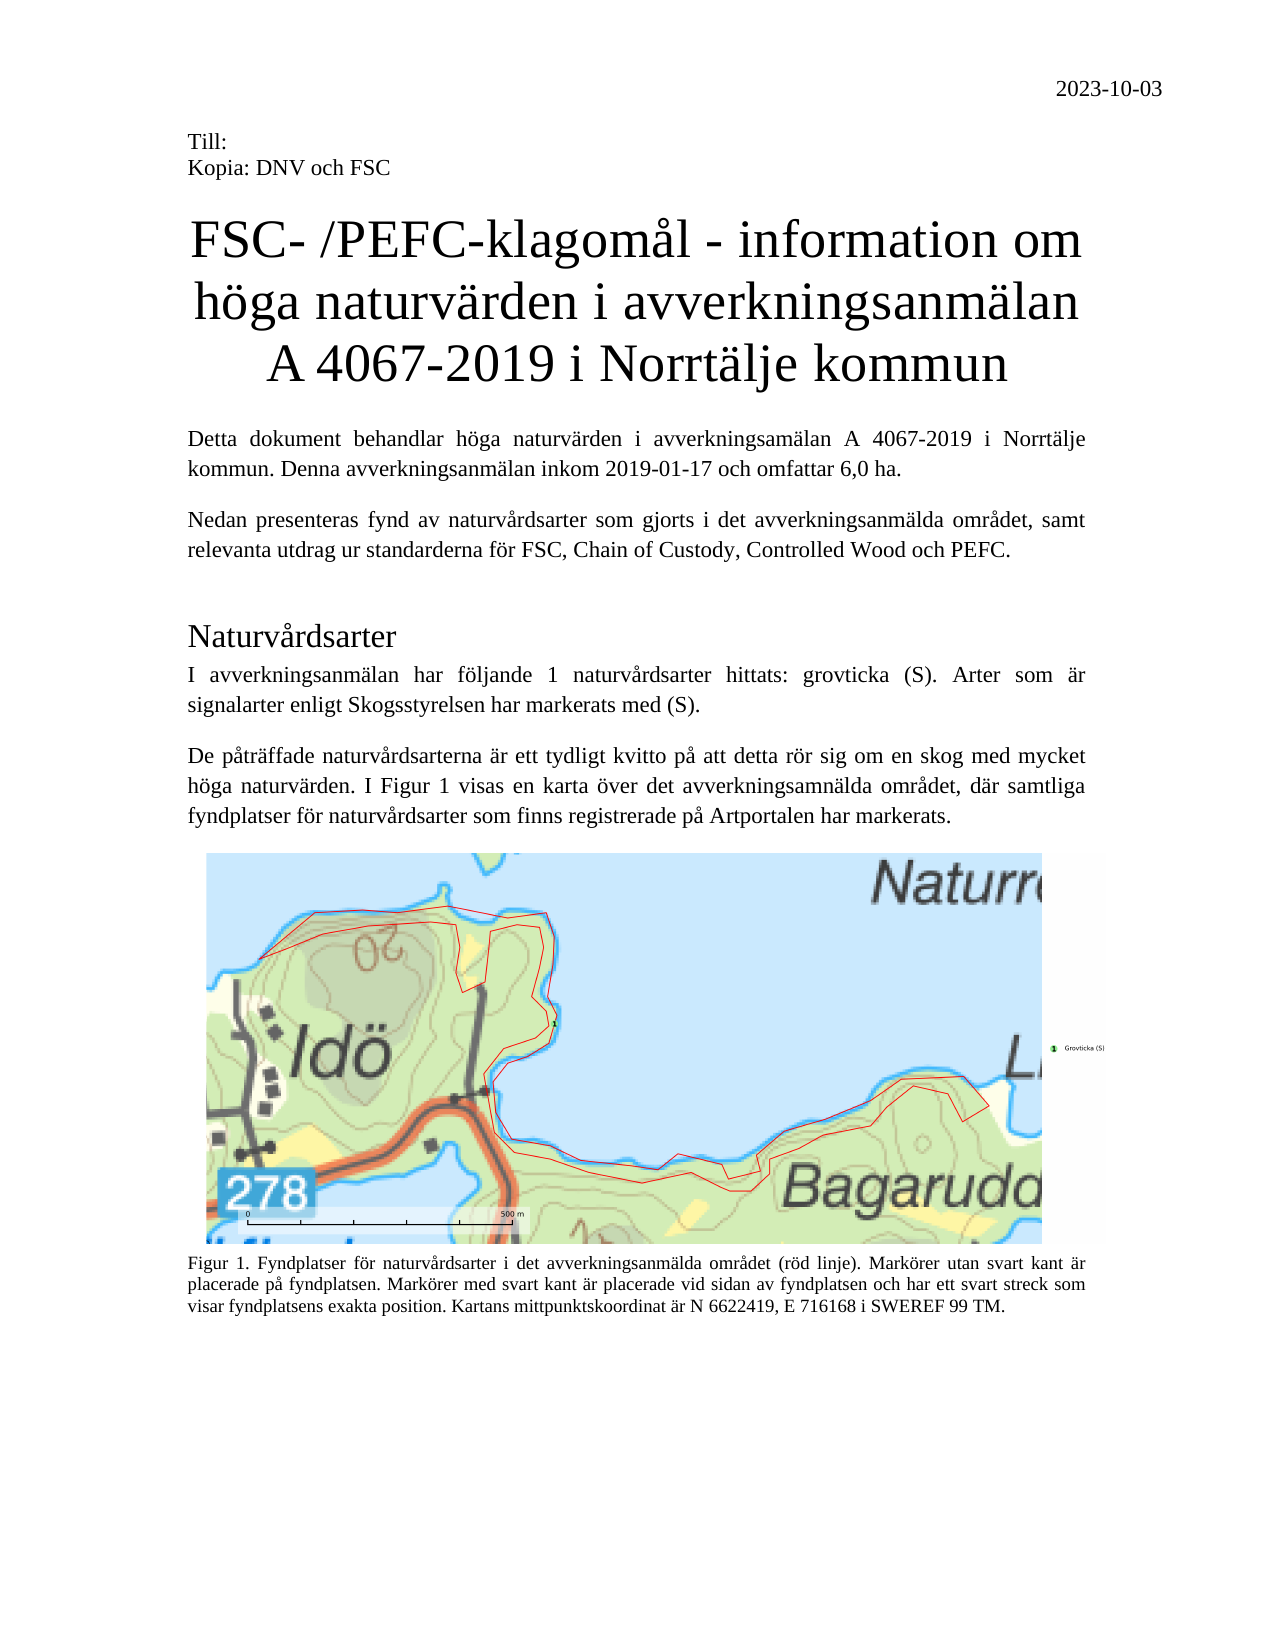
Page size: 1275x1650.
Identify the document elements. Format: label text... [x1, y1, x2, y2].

text Detta dokument behandlar höga naturvärden i avverkningsamälan A 4067-2019 i Norrtälje kommun. Denna avverkningsanmälan inkom 2019-01-17 och omfattar 6,0 ha. [187, 425, 1087, 481]
text De påträffade naturvårdsarterna är ett tydligt kvitto på att detta rör sig om en skog med mycket höga naturvärden. I Figur 1 visas en karta över det avverkningsamnälda området, där samtliga fyndplatser för naturvårdsarter som finns registrerade på Artportalen har markerats. [187, 742, 1087, 829]
picture [206, 853, 1107, 1244]
text Nedan presenteras fynd av naturvårdsarter som gjorts i det avverkningsanmälda området, samt relevanta utdrag ur standarderna för FSC, Chain of Custody, Controlled Wood och PEFC. [187, 506, 1087, 563]
subtitle Naturvårdsarter [187, 617, 1087, 655]
text Figur 1. Fyndplatser för naturvårdsarter i det avverkningsanmälda området (röd linje). Markörer utan svart kant är placerade på fyndplatsen. Markörer med svart kant är placerade vid sidan av fyndplatsen och har ett svart streck som visar fyndplatsens exakta position. Kartans mittpunktskoordinat är N 6622419, E 716168 i SWEREF 99 TM. [187, 1252, 1087, 1316]
text I avverkningsanmälan har följande 1 naturvårdsarter hittats: grovticka (S). Arter som är signalarter enligt Skogsstyrelsen har markerats med (S). [187, 661, 1087, 717]
title FSC- /PEFC-klagomål - information om höga naturvärden i avverkningsanmälan A 4067-2019 i Norrtälje kommun [187, 207, 1087, 394]
